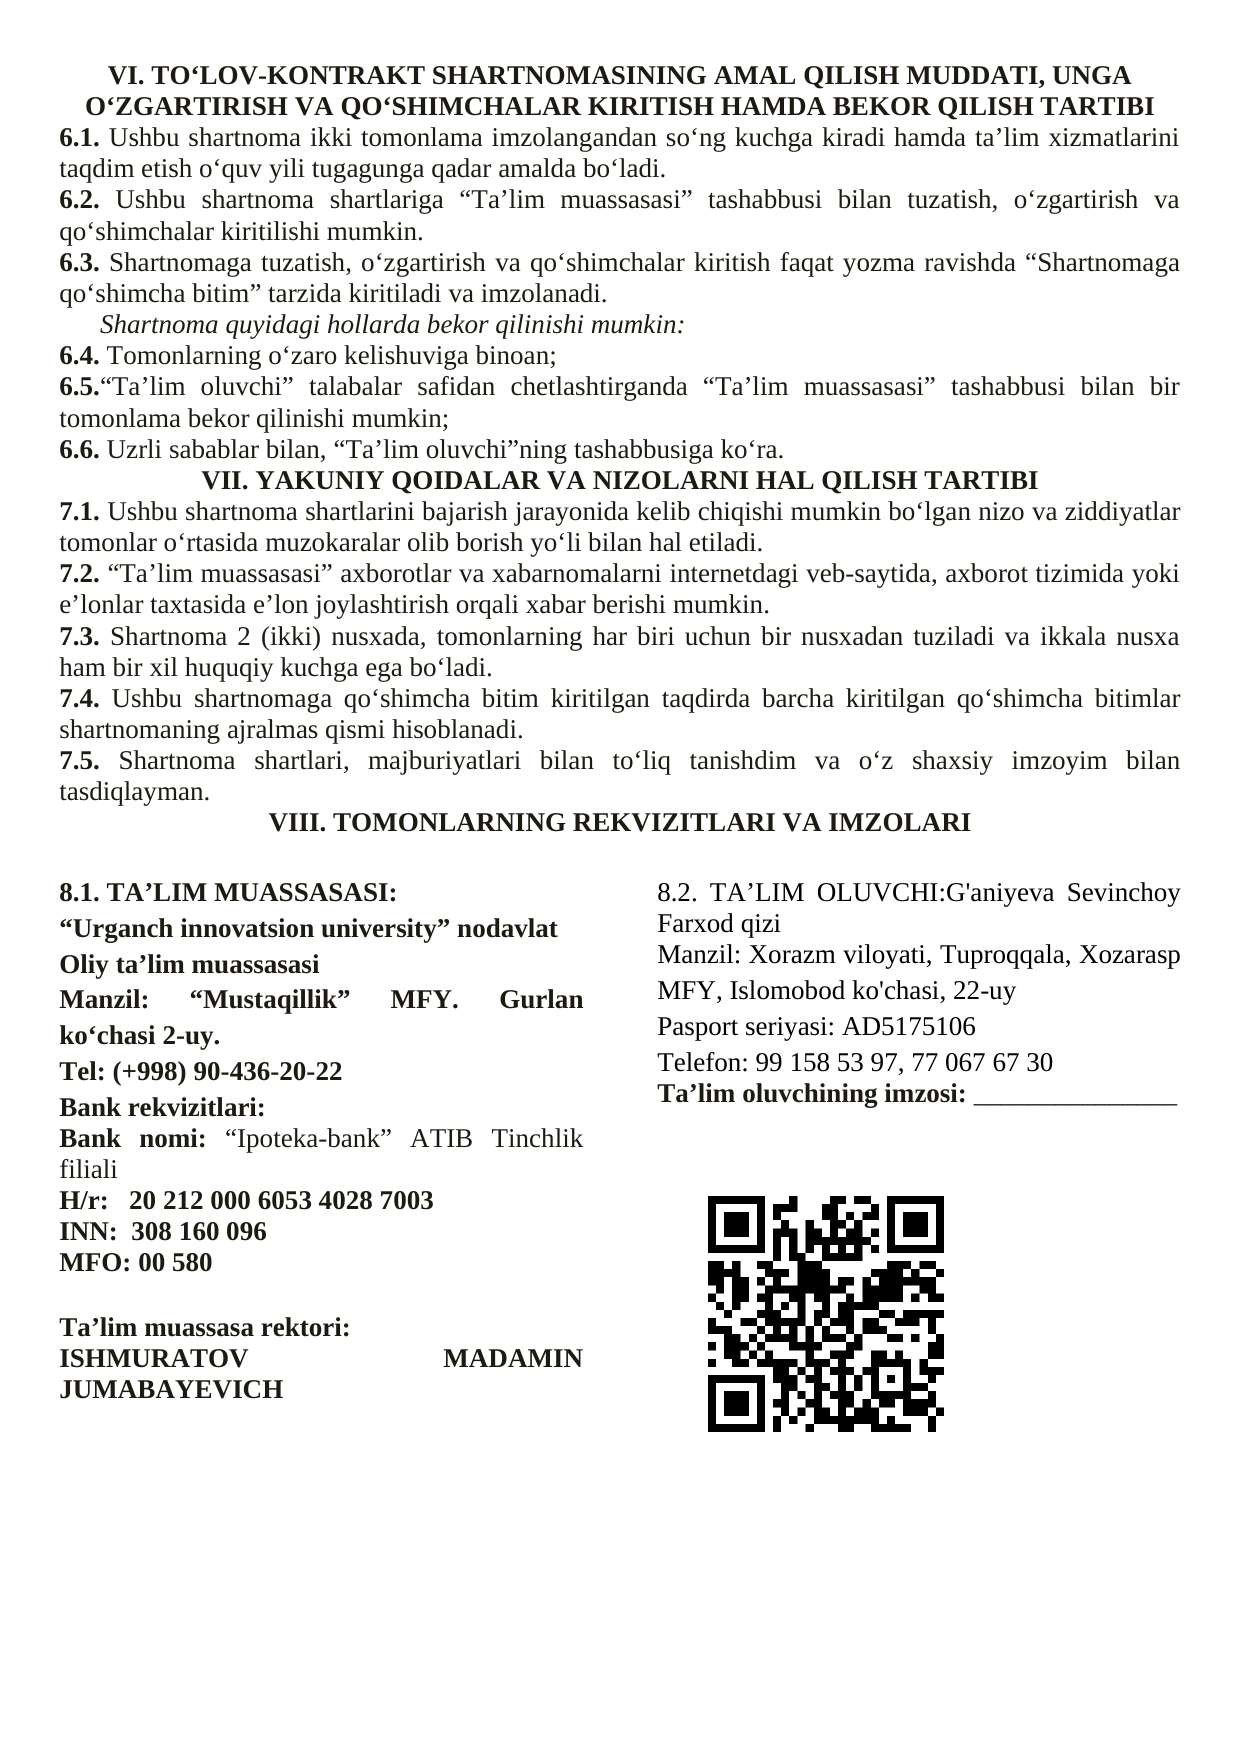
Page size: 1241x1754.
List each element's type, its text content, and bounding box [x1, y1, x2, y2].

text VII. YAKUNIY QOIDALAR VA NIZOLARNI HAL QILISH TARTIBI [59, 464, 1181, 495]
text ISHMURATOV MADAMIN JUMABAYEVICH [59, 1342, 583, 1404]
text 6.6. Uzrli sabablar bilan, “Ta’lim oluvchi”ning tashabbusiga ko‘ra. [59, 433, 1181, 464]
text 7.5. Shartnoma shartlari, majburiyatlari bilan to‘liq tanishdim va o‘z shaxsiy imzoyim bilan tasdiqlayman. [59, 744, 1181, 807]
text VI. TO‘LOV-KONTRAKT SHARTNOMASINING AMAL QILISH MUDDATI, UNGA O‘ZGARTIRISH VA QO‘SHIMCHALAR KIRITISH HAMDA BEKOR QILISH TARTIBI [59, 59, 1181, 121]
text 8.1. TA’LIM MUASSASASI: [59, 876, 583, 907]
text Ta’lim muassasa rektori: [59, 1311, 583, 1342]
text MFO: 00 580 [59, 1246, 583, 1277]
picture [675, 1164, 976, 1464]
text VIII. TOMONLARNING REKVIZITLARI VA IMZOLARI [59, 807, 1181, 838]
text Manzil: Xorazm viloyati, Tuproqqala, Xozarasp MFY, Islomobod ko'chasi, 22-uy [657, 938, 1181, 1005]
text 6.2. Ushbu shartnoma shartlariga “Ta’lim muassasasi” tashabbusi bilan tuzatish, o‘zgartirish va qo‘shimchalar kiritilishi mumkin. [59, 184, 1181, 246]
text 6.3. Shartnomaga tuzatish, o‘zgartirish va qo‘shimchalar kiritish faqat yozma ravishda “Shartnomaga qo‘shimcha bitim” tarzida kiritiladi va imzolanadi. [59, 246, 1181, 308]
text Shartnoma quyidagi hollarda bekor qilinishi mumkin: [59, 308, 1181, 339]
text H/r: 20 212 000 6053 4028 7003 [59, 1184, 583, 1215]
text Bank nomi: “Ipoteka-bank” ATIB Tinchlik filiali [59, 1122, 583, 1184]
text 7.4. Ushbu shartnomaga qo‘shimcha bitim kiritilgan taqdirda barcha kiritilgan qo‘shimcha bitimlar shartnomaning ajralmas qismi hisoblanadi. [59, 682, 1181, 744]
text Bank rekvizitlari: [59, 1091, 583, 1122]
text Manzil: “Mustaqillik” MFY. Gurlan koʻchasi 2-uy. [59, 983, 583, 1050]
text “Urganch innovatsion university” nodavlat Oliy ta’lim muassasasi [59, 912, 583, 979]
text 7.2. “Ta’lim muassasasi” axborotlar va xabarnomalarni internetdagi veb-saytida, axborot tizimida yoki e’lonlar taxtasida e’lon joylashtirish orqali xabar berishi mumkin. [59, 557, 1181, 620]
text Tel: (+998) 90-436-20-22 [59, 1055, 583, 1086]
text 6.5.“Ta’lim oluvchi” talabalar safidan chetlashtirganda “Ta’lim muassasasi” tashabbusi bilan bir tomonlama bekor qilinishi mumkin; [59, 371, 1181, 433]
text 8.2. TA’LIM OLUVCHI:G'aniyeva Sevinchoy Farxod qizi [657, 876, 1181, 938]
text 6.4. Tomonlarning o‘zaro kelishuviga binoan; [59, 339, 1181, 371]
text Ta’lim oluvchining imzosi: _______________ [657, 1077, 1181, 1108]
text 7.1. Ushbu shartnoma shartlarini bajarish jarayonida kelib chiqishi mumkin bo‘lgan nizo va ziddiyatlar tomonlar o‘rtasida muzokaralar olib borish yo‘li bilan hal etiladi. [59, 495, 1181, 557]
text Pasport seriyasi: AD5175106 [657, 1010, 1181, 1041]
text 7.3. Shartnoma 2 (ikki) nusxada, tomonlarning har biri uchun bir nusxadan tuziladi va ikkala nusxa ham bir xil huquqiy kuchga ega bo‘ladi. [59, 620, 1181, 682]
text 6.1. Ushbu shartnoma ikki tomonlama imzolangandan so‘ng kuchga kiradi hamda ta’lim xizmatlarini taqdim etish o‘quv yili tugagunga qadar amalda bo‘ladi. [59, 121, 1181, 184]
text Telefon: 99 158 53 97, 77 067 67 30 [657, 1046, 1181, 1077]
text INN: 308 160 096 [59, 1215, 583, 1246]
